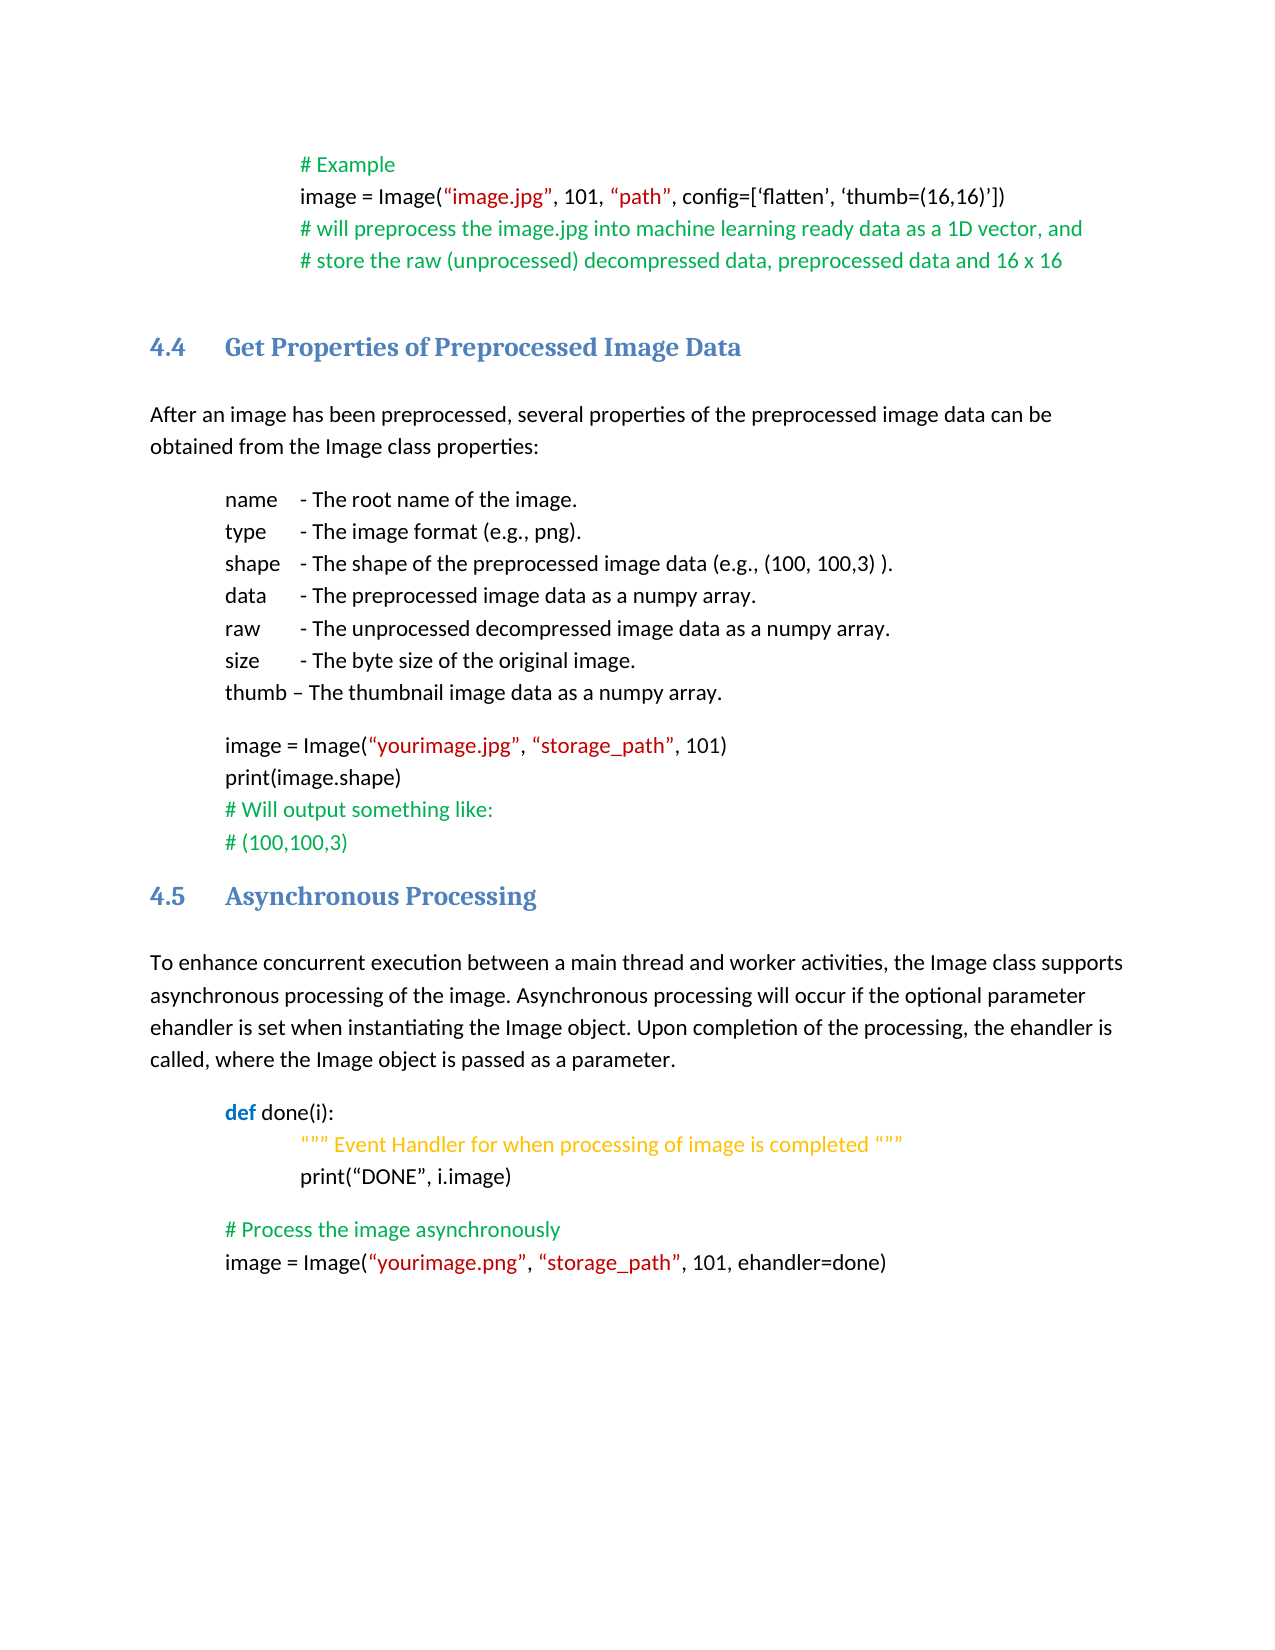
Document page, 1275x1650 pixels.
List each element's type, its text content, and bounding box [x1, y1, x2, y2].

text def done(i): “”” Event Handler for when processing of image is completed “”” print(“DONE”, i.image) [150, 1098, 1125, 1191]
text image = Image(“yourimage.jpg”, “storage_path”, 101) print(image.shape) # Will output something like: # (100,100,3) [150, 731, 1125, 856]
text # Process the image asynchronously image = Image(“yourimage.png”, “storage_path”, 101, ehandler=done) [225, 1216, 1125, 1276]
subtitle 4.5 Asynchronous Processing [150, 881, 1125, 912]
subtitle 4.4 Get Properties of Preprocessed Image Data [150, 332, 1125, 363]
text After an image has been preprocessed, several properties of the preprocessed image data can be obtained from the Image class properties: [150, 367, 1125, 460]
text name - The root name of the image. type - The image format (e.g., png). shape - The shape of the preprocessed image data (e.g., (100, 100,3) ). data - The preprocessed image data as a numpy array. raw - The unprocessed decompressed image data as a numpy array. size - The byte size of the original image. thumb – The thumbnail image data as a numpy array. [150, 485, 1125, 706]
text To enhance concurrent execution between a main thread and worker activities, the Image class supports asynchronous processing of the image. Asynchronous processing will occur if the optional parameter ehandler is set when instantiating the Image object. Upon completion of the processing, the ehandler is called, where the Image object is passed as a parameter. [150, 916, 1125, 1073]
